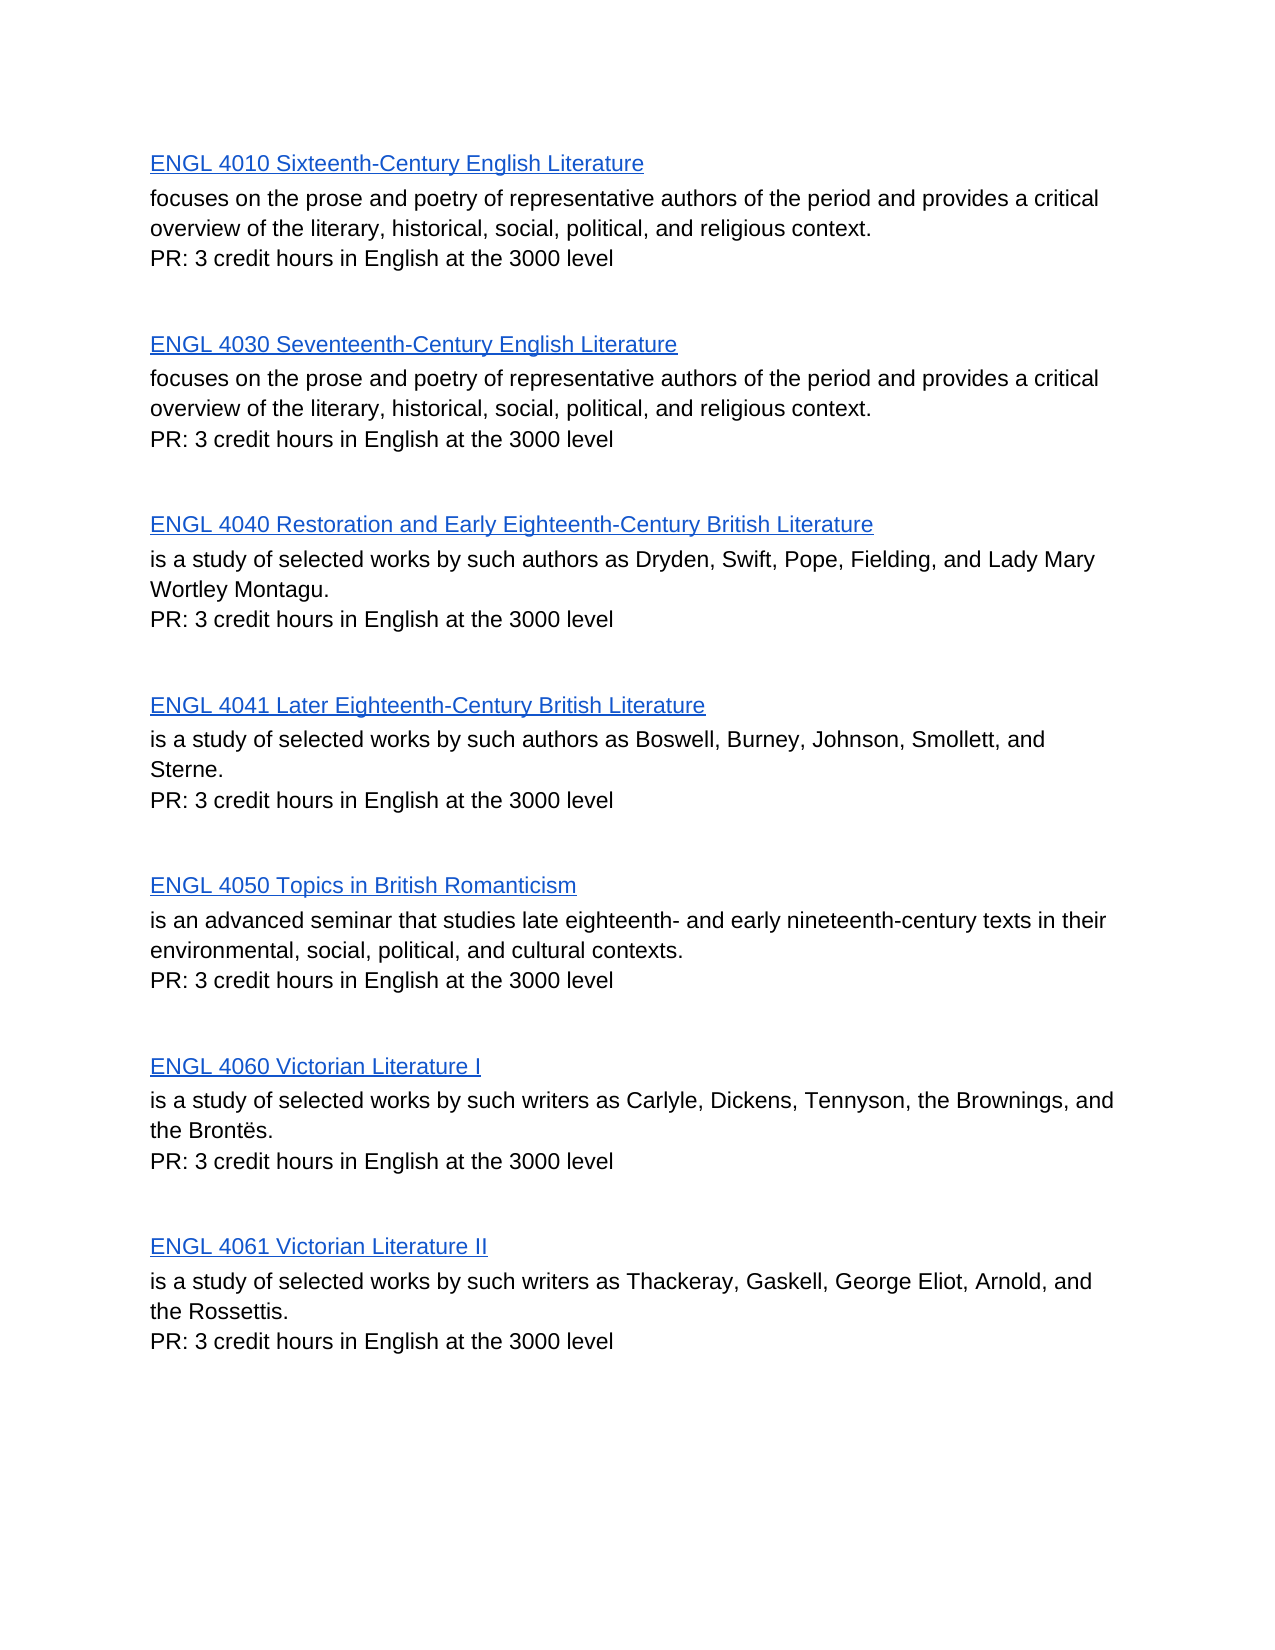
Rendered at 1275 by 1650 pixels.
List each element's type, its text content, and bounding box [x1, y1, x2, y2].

text is a study of selected works by such writers as Thackeray, Gaskell, George Eliot, Arnold, and the Rossettis. [150, 1268, 1125, 1324]
text focuses on the prose and poetry of representative authors of the period and provides a critical overview of the literary, historical, social, political, and religious context. [150, 365, 1125, 422]
text PR: 3 credit hours in English at the 3000 level [150, 1148, 1125, 1174]
text focuses on the prose and poetry of representative authors of the period and provides a critical overview of the literary, historical, social, political, and religious context. [150, 185, 1125, 241]
subtitle ENGL 4010 Sixteenth-Century English Literature [150, 150, 1125, 176]
text PR: 3 credit hours in English at the 3000 level [150, 967, 1125, 993]
subtitle ENGL 4060 Victorian Literature I [150, 1053, 1125, 1079]
subtitle ENGL 4041 Later Eighteenth-Century British Literature [150, 692, 1125, 718]
text is a study of selected works by such writers as Carlyle, Dickens, Tennyson, the Brownings, and the Brontës. [150, 1087, 1125, 1144]
subtitle ENGL 4030 Seventeenth-Century English Literature [150, 331, 1125, 357]
text PR: 3 credit hours in English at the 3000 level [150, 426, 1125, 452]
text is an advanced seminar that studies late eighteenth- and early nineteenth-century texts in their environmental, social, political, and cultural contexts. [150, 907, 1125, 963]
text is a study of selected works by such authors as Dryden, Swift, Pope, Fielding, and Lady Mary Wortley Montagu. [150, 546, 1125, 602]
text PR: 3 credit hours in English at the 3000 level [150, 606, 1125, 632]
text PR: 3 credit hours in English at the 3000 level [150, 245, 1125, 271]
text PR: 3 credit hours in English at the 3000 level [150, 787, 1125, 813]
subtitle ENGL 4050 Topics in British Romanticism [150, 872, 1125, 898]
subtitle ENGL 4040 Restoration and Early Eighteenth-Century British Literature [150, 511, 1125, 537]
text is a study of selected works by such authors as Boswell, Burney, Johnson, Smollett, and Sterne. [150, 726, 1125, 783]
subtitle ENGL 4061 Victorian Literature II [150, 1233, 1125, 1259]
text PR: 3 credit hours in English at the 3000 level [150, 1328, 1125, 1354]
